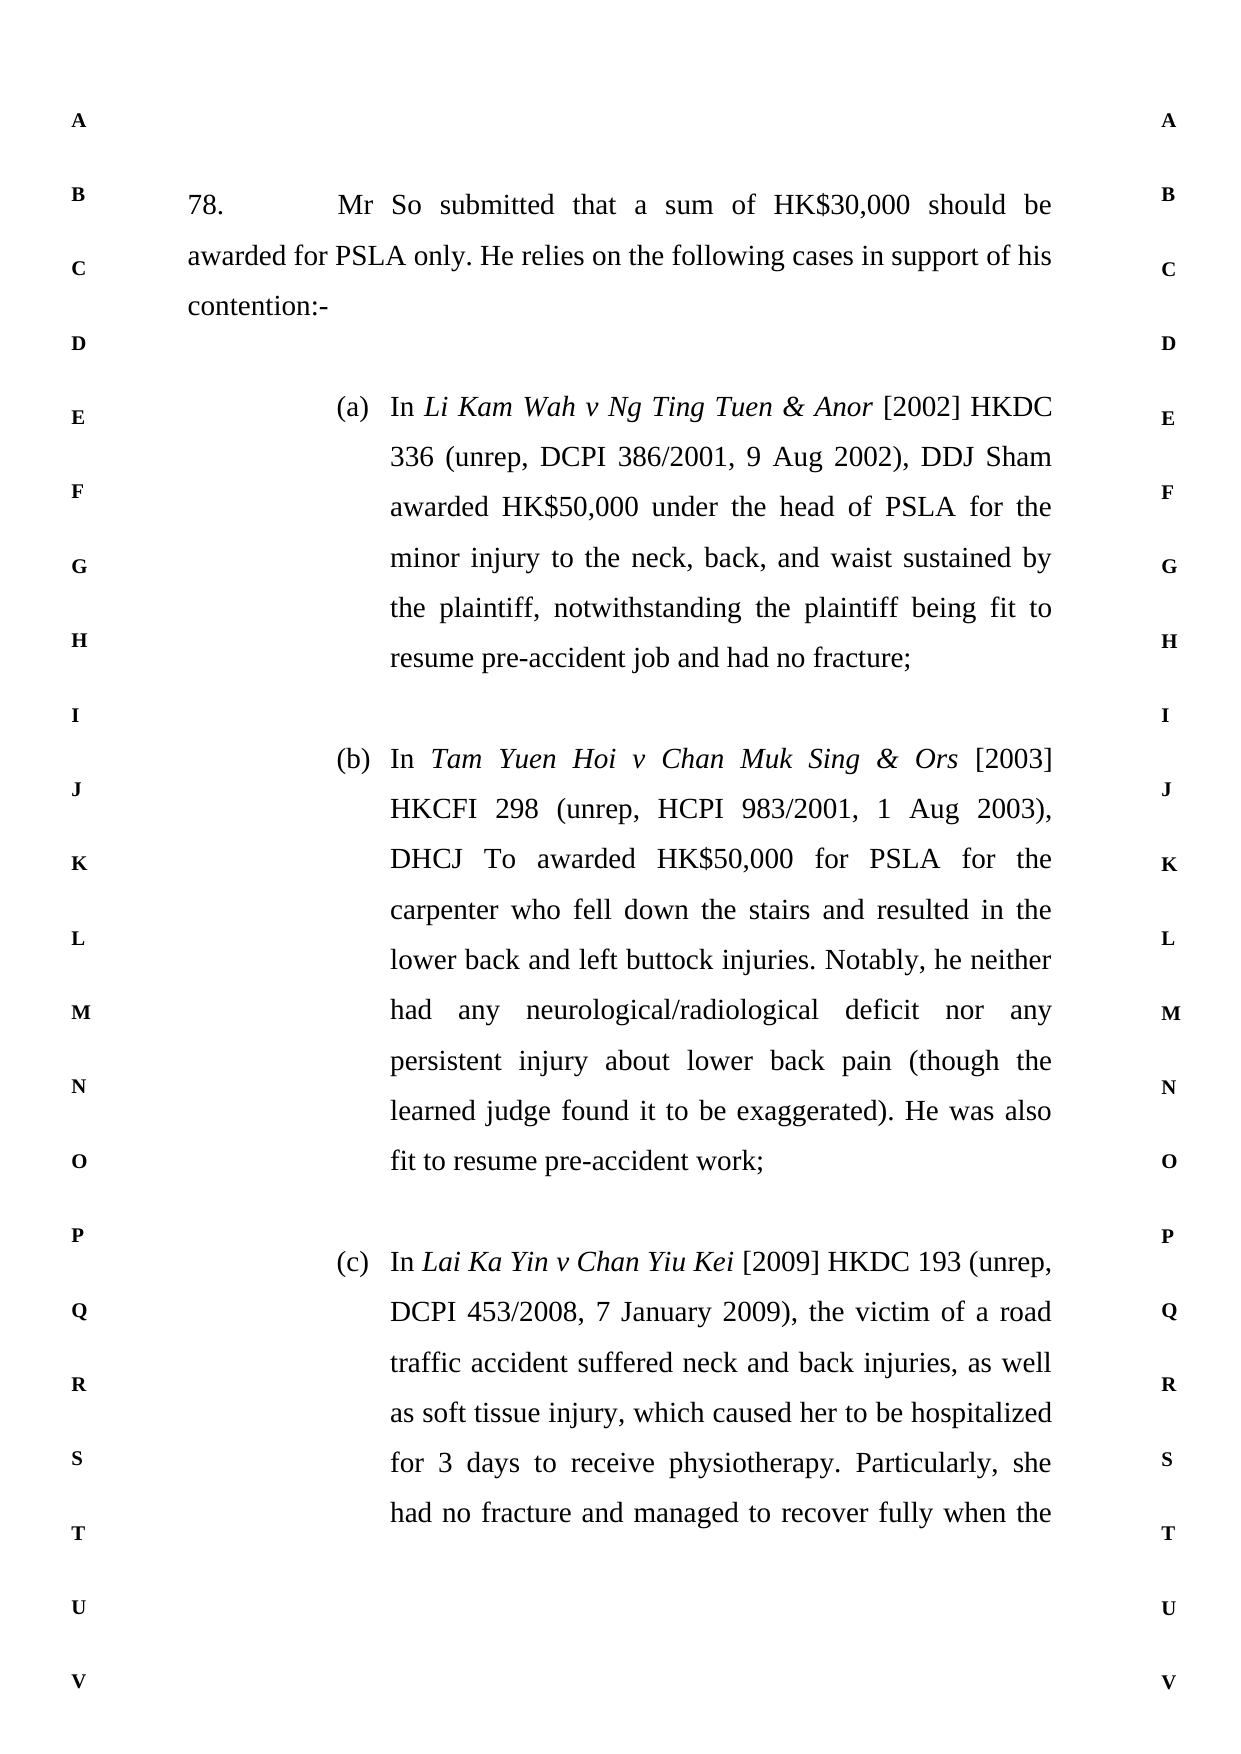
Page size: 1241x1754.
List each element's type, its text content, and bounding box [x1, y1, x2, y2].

list Mr So submitted that a sum of HK$30,000 should be awarded for PSLA only. He relies on the following cases in support of his contention:- [187, 187, 1053, 322]
list In Tam Yuen Hoi v Chan Muk Sing & Ors [2003] HKCFI 298 (unrep, HCPI 983/2001, 1 Aug 2003), DHCJ To awarded HK$50,000 for PSLA for the carpenter who fell down the stairs and resulted in the lower back and left buttock injuries. Notably, he neither had any neurological/radiological deficit nor any persistent injury about lower back pain (though the learned judge found it to be exaggerated). He was also fit to resume pre-accident work; [336, 741, 1053, 1177]
list In Li Kam Wah v Ng Ting Tuen & Anor [2002] HKDC 336 (unrep, DCPI 386/2001, 9 Aug 2002), DDJ Sham awarded HK$50,000 under the head of PSLA for the minor injury to the neck, back, and waist sustained by the plaintiff, notwithstanding the plaintiff being fit to resume pre-accident job and had no fracture; [336, 389, 1053, 674]
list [336, 1244, 1053, 1529]
